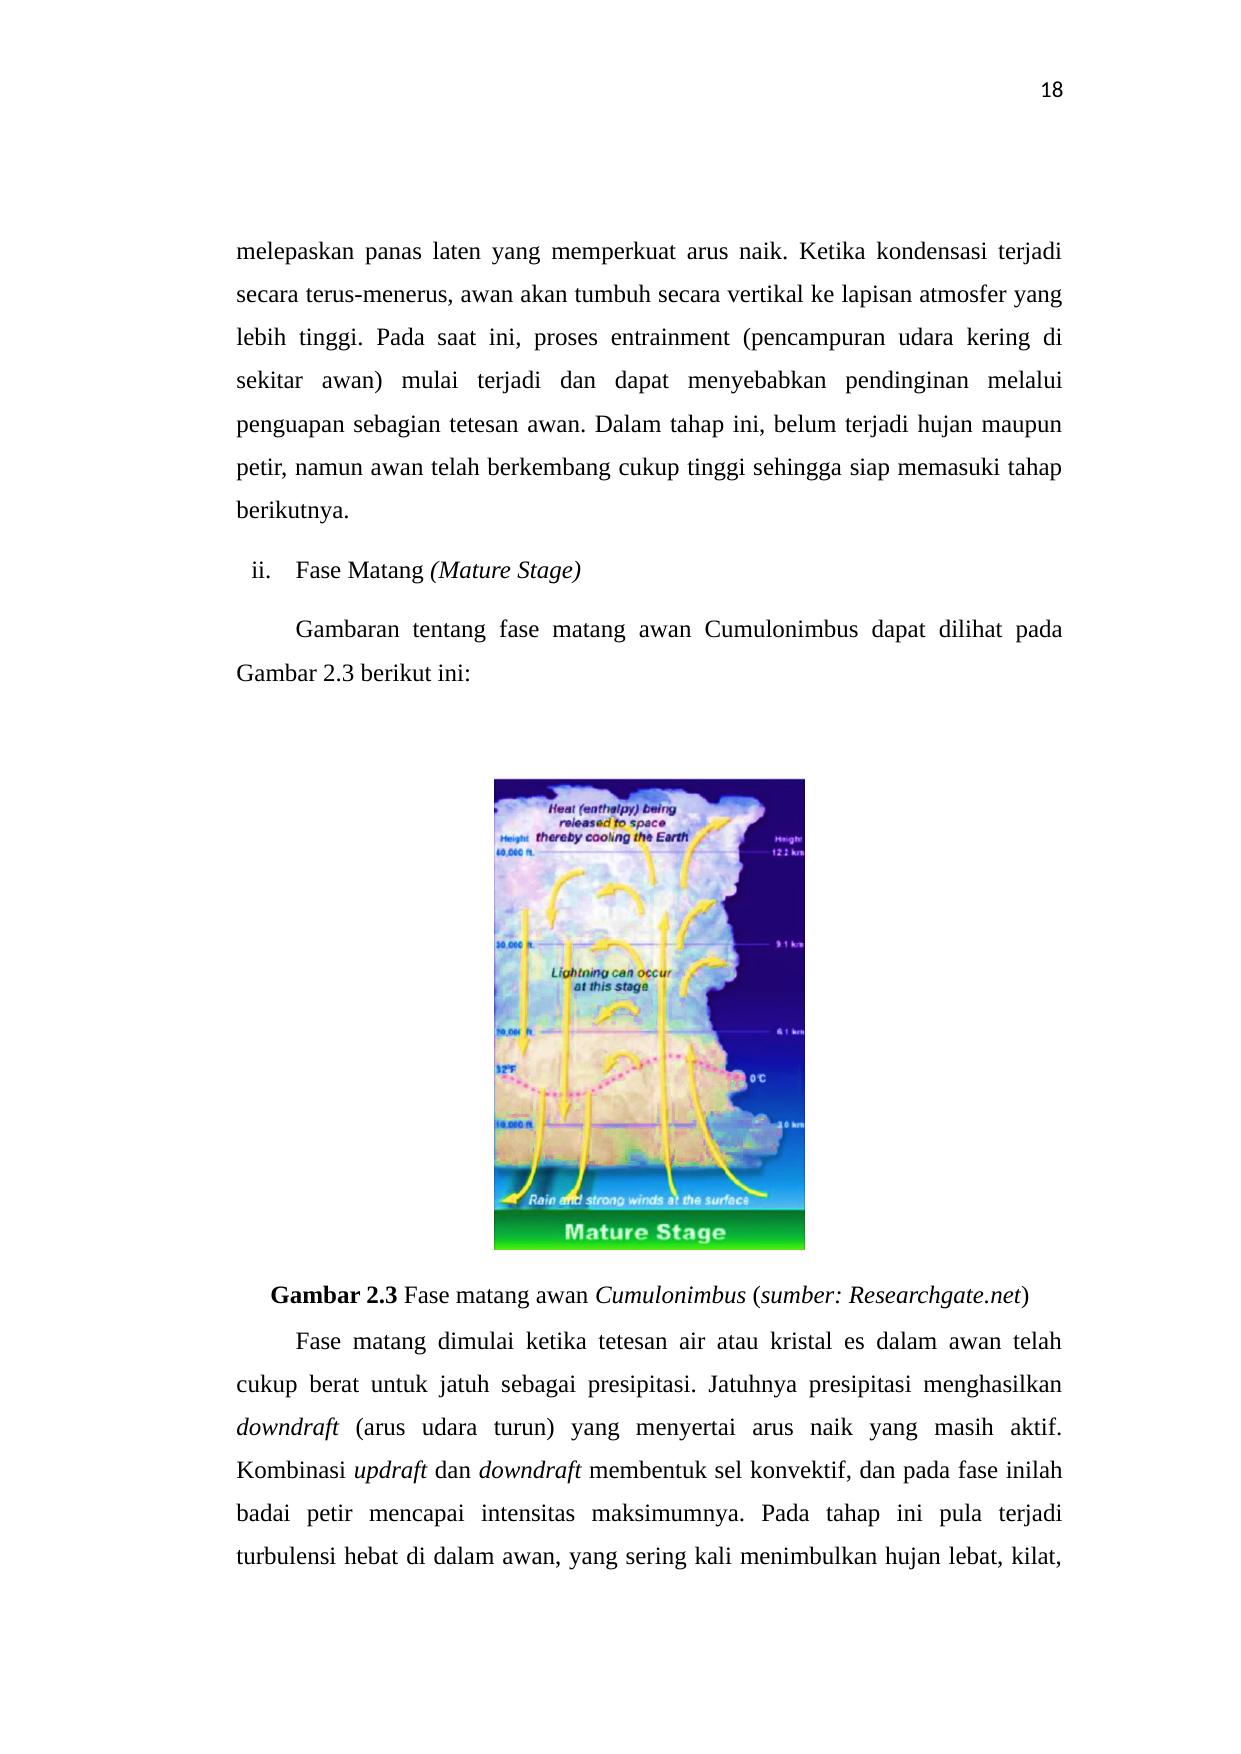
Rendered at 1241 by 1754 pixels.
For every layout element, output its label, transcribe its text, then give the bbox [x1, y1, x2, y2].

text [236, 236, 1063, 524]
text Gambaran tentang fase matang awan Cumulonimbus dapat dilihat pada Gambar 2.3 berikut ini: [236, 614, 1063, 686]
picture [494, 777, 805, 1250]
text Gambar 2.3 Fase matang awan Cumulonimbus (sumber: Researchgate.net) [236, 1280, 1063, 1309]
text ii. Fase Matang (Mature Stage) [236, 555, 1063, 583]
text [236, 1326, 1063, 1570]
